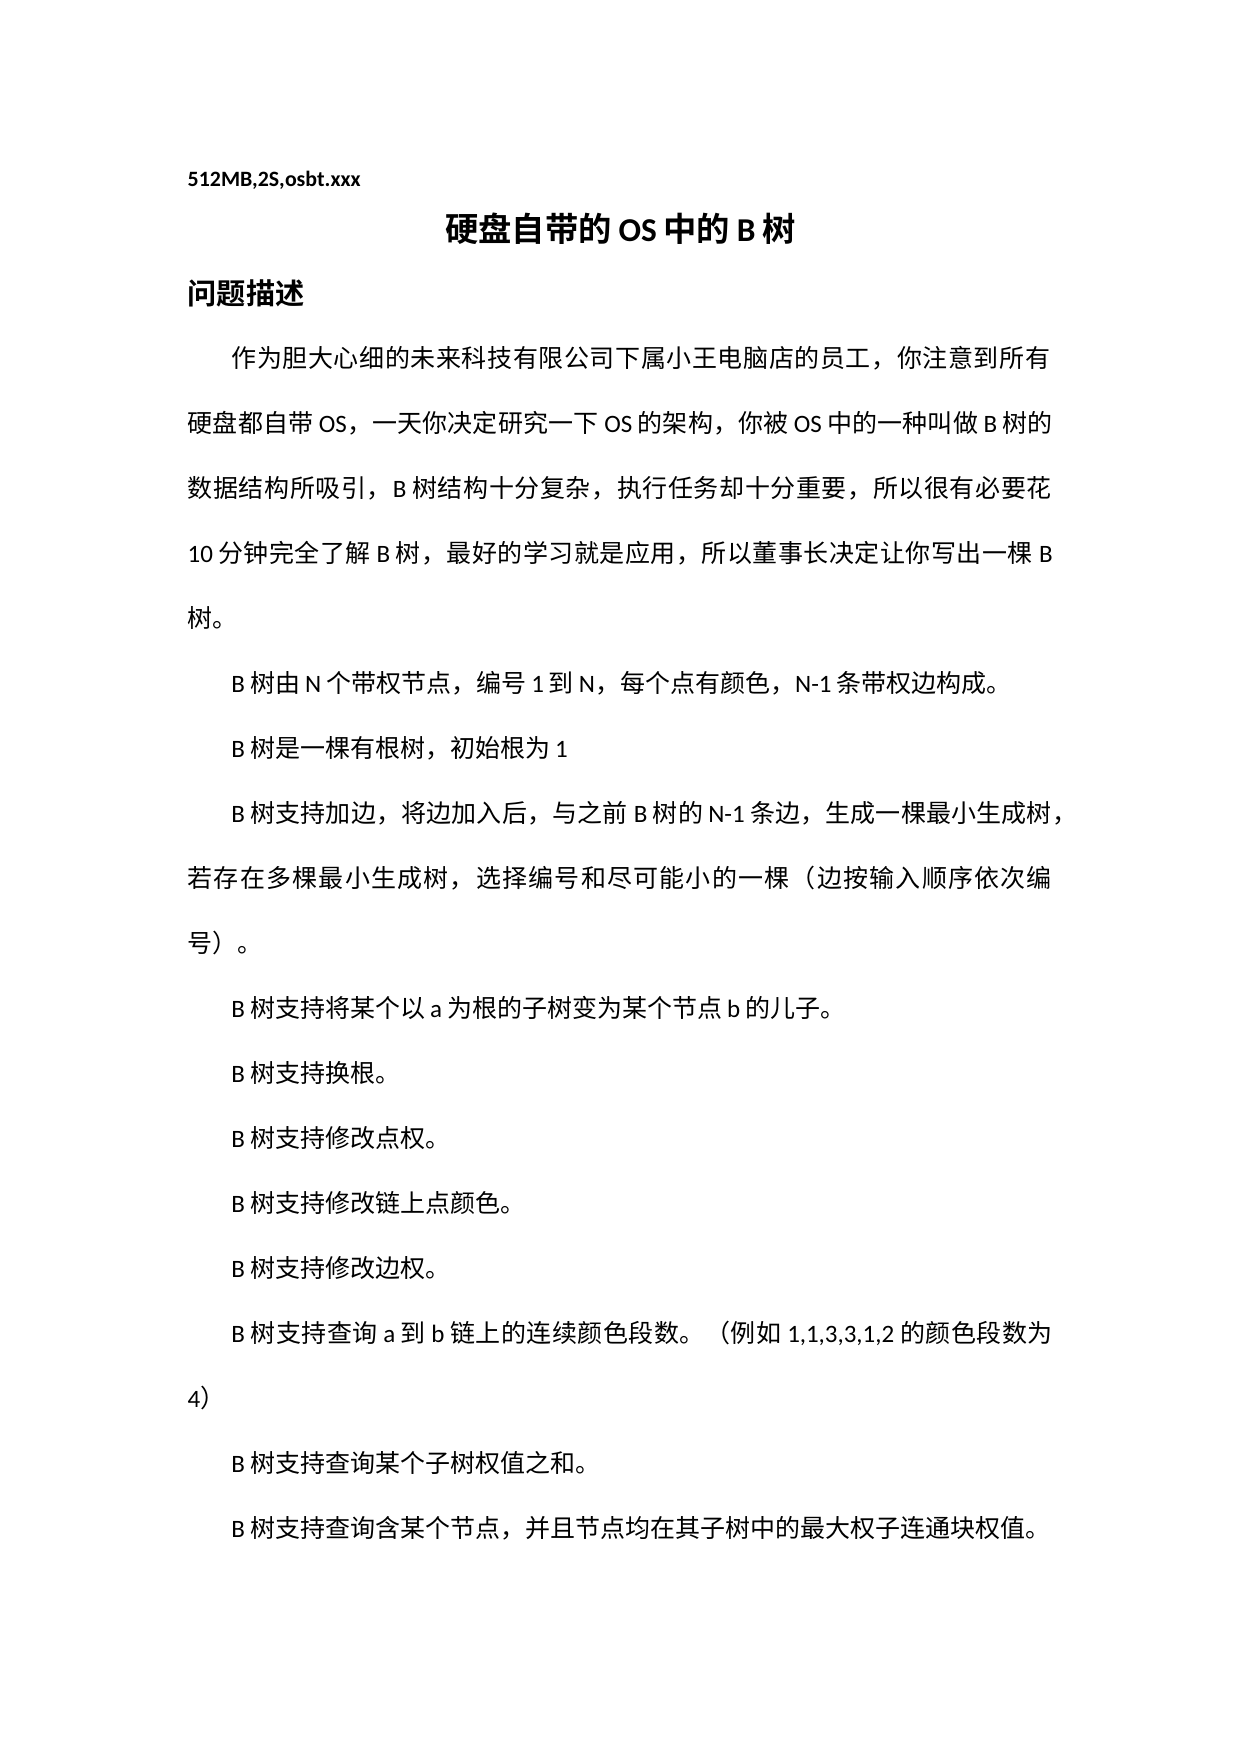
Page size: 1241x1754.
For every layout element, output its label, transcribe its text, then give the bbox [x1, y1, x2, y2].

text B树支持修改链上点颜色。 [187, 1169, 1053, 1234]
text 512MB,2S,osbt.xxx [187, 162, 1053, 194]
text 硬盘自带的OS中的B树 [187, 194, 1053, 259]
text B树支持将某个以a为根的子树变为某个节点b的儿子。 [187, 974, 1053, 1039]
text 问题描述 [187, 259, 1053, 324]
text B树支持查询含某个节点，并且节点均在其子树中的最大权子连通块权值。 [187, 1494, 1053, 1559]
text B树支持加边，将边加入后，与之前B树的N-1条边，生成一棵最小生成树，若存在多棵最小生成树，选择编号和尽可能小的一棵（边按输入顺序依次编号）。 [187, 779, 1053, 974]
text B树支持修改点权。 [187, 1104, 1053, 1169]
text B树支持查询a到b链上的连续颜色段数。（例如1,1,3,3,1,2的颜色段数为4） [187, 1299, 1053, 1429]
text 作为胆大心细的未来科技有限公司下属小王电脑店的员工，你注意到所有硬盘都自带OS，一天你决定研究一下OS的架构，你被OS中的一种叫做B树的数据结构所吸引，B树结构十分复杂，执行任务却十分重要，所以很有必要花10分钟完全了解B树，最好的学习就是应用，所以董事长决定让你写出一棵B树。 [187, 324, 1053, 649]
text B树支持查询某个子树权值之和。 [187, 1429, 1053, 1494]
text B树由N个带权节点，编号1到N，每个点有颜色，N-1条带权边构成。 [187, 649, 1053, 714]
text B树支持换根。 [187, 1039, 1053, 1104]
text B树是一棵有根树，初始根为1 [187, 714, 1053, 779]
text B树支持修改边权。 [187, 1234, 1053, 1299]
